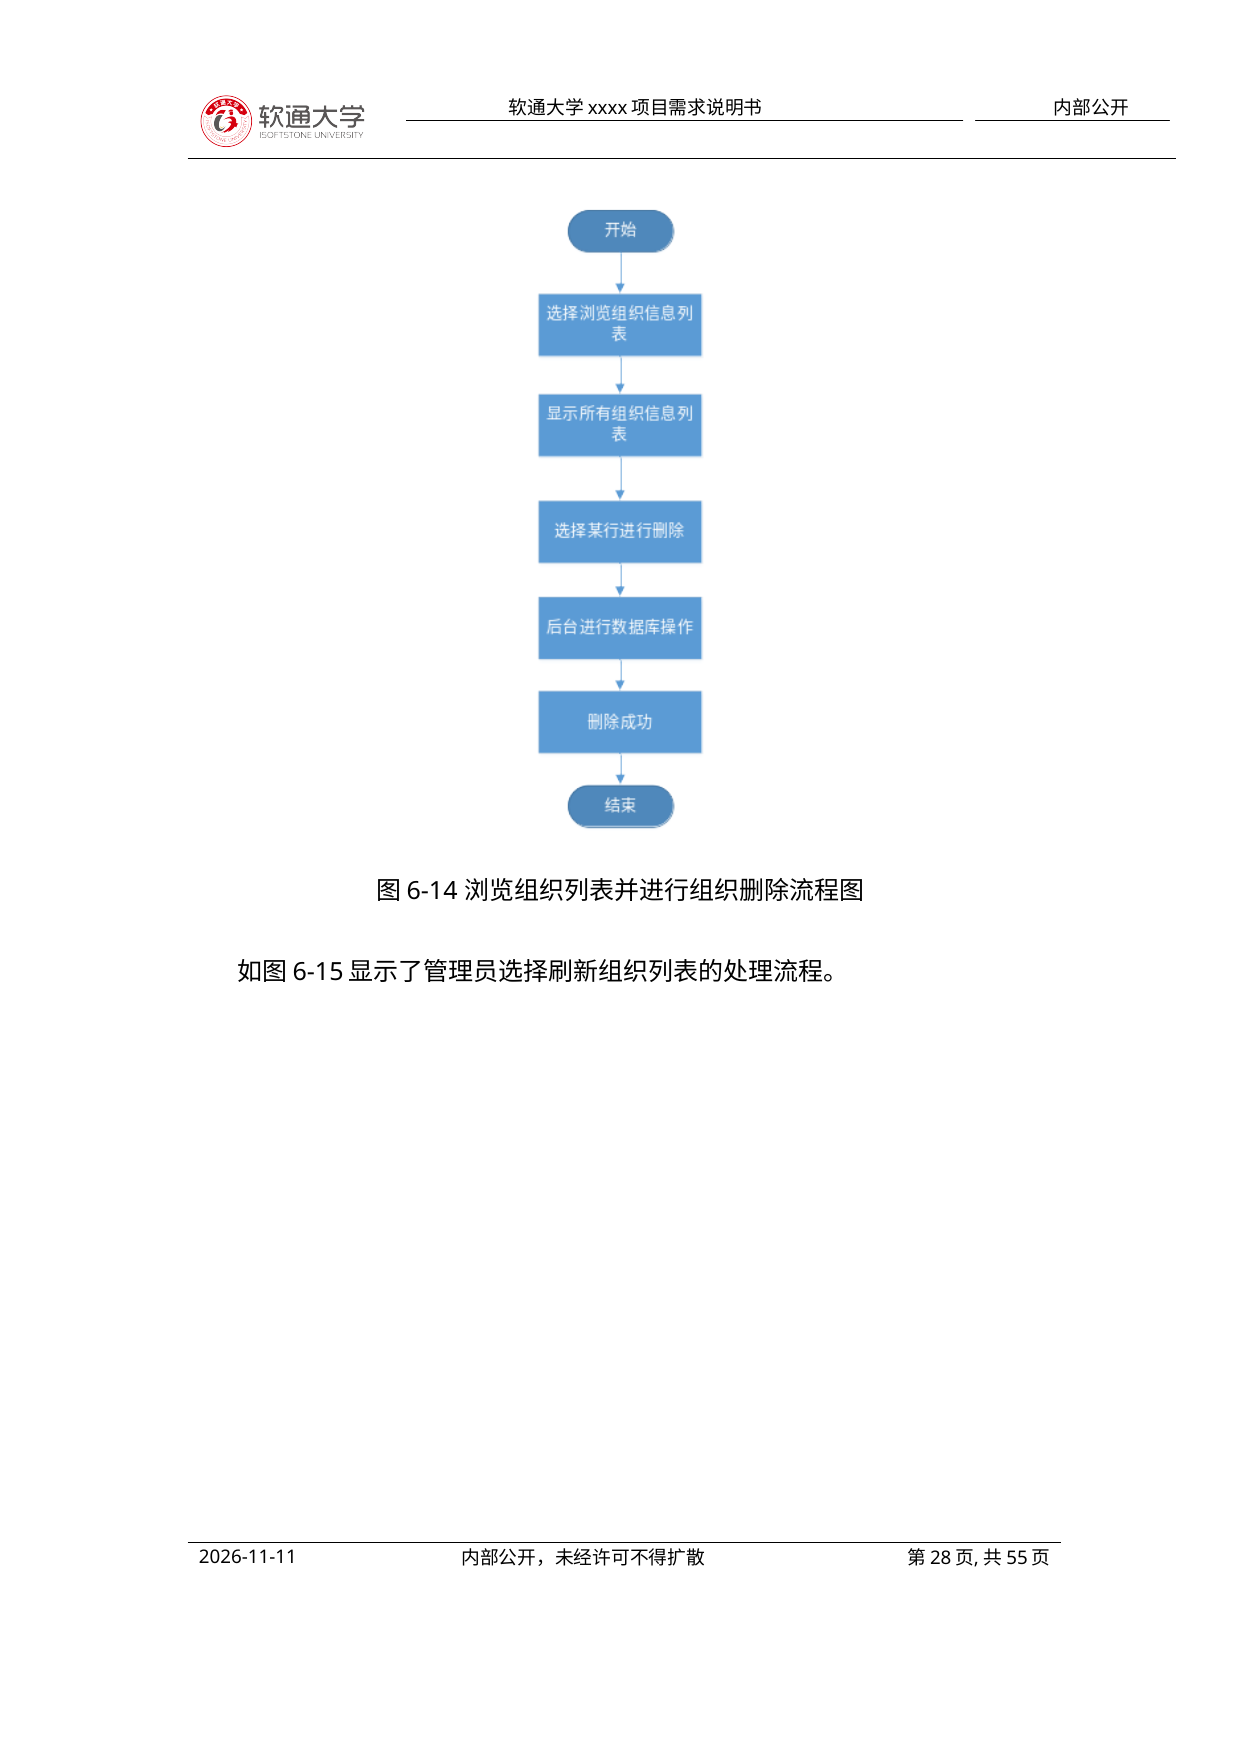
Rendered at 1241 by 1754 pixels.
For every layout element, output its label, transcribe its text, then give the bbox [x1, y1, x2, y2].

text 如图6-15显示了管理员选择刷新组织列表的处理流程。 [187, 937, 1053, 1002]
text 图6-14 浏览组织列表并进行组织删除流程图 [187, 856, 1053, 921]
picture [193, 88, 371, 150]
